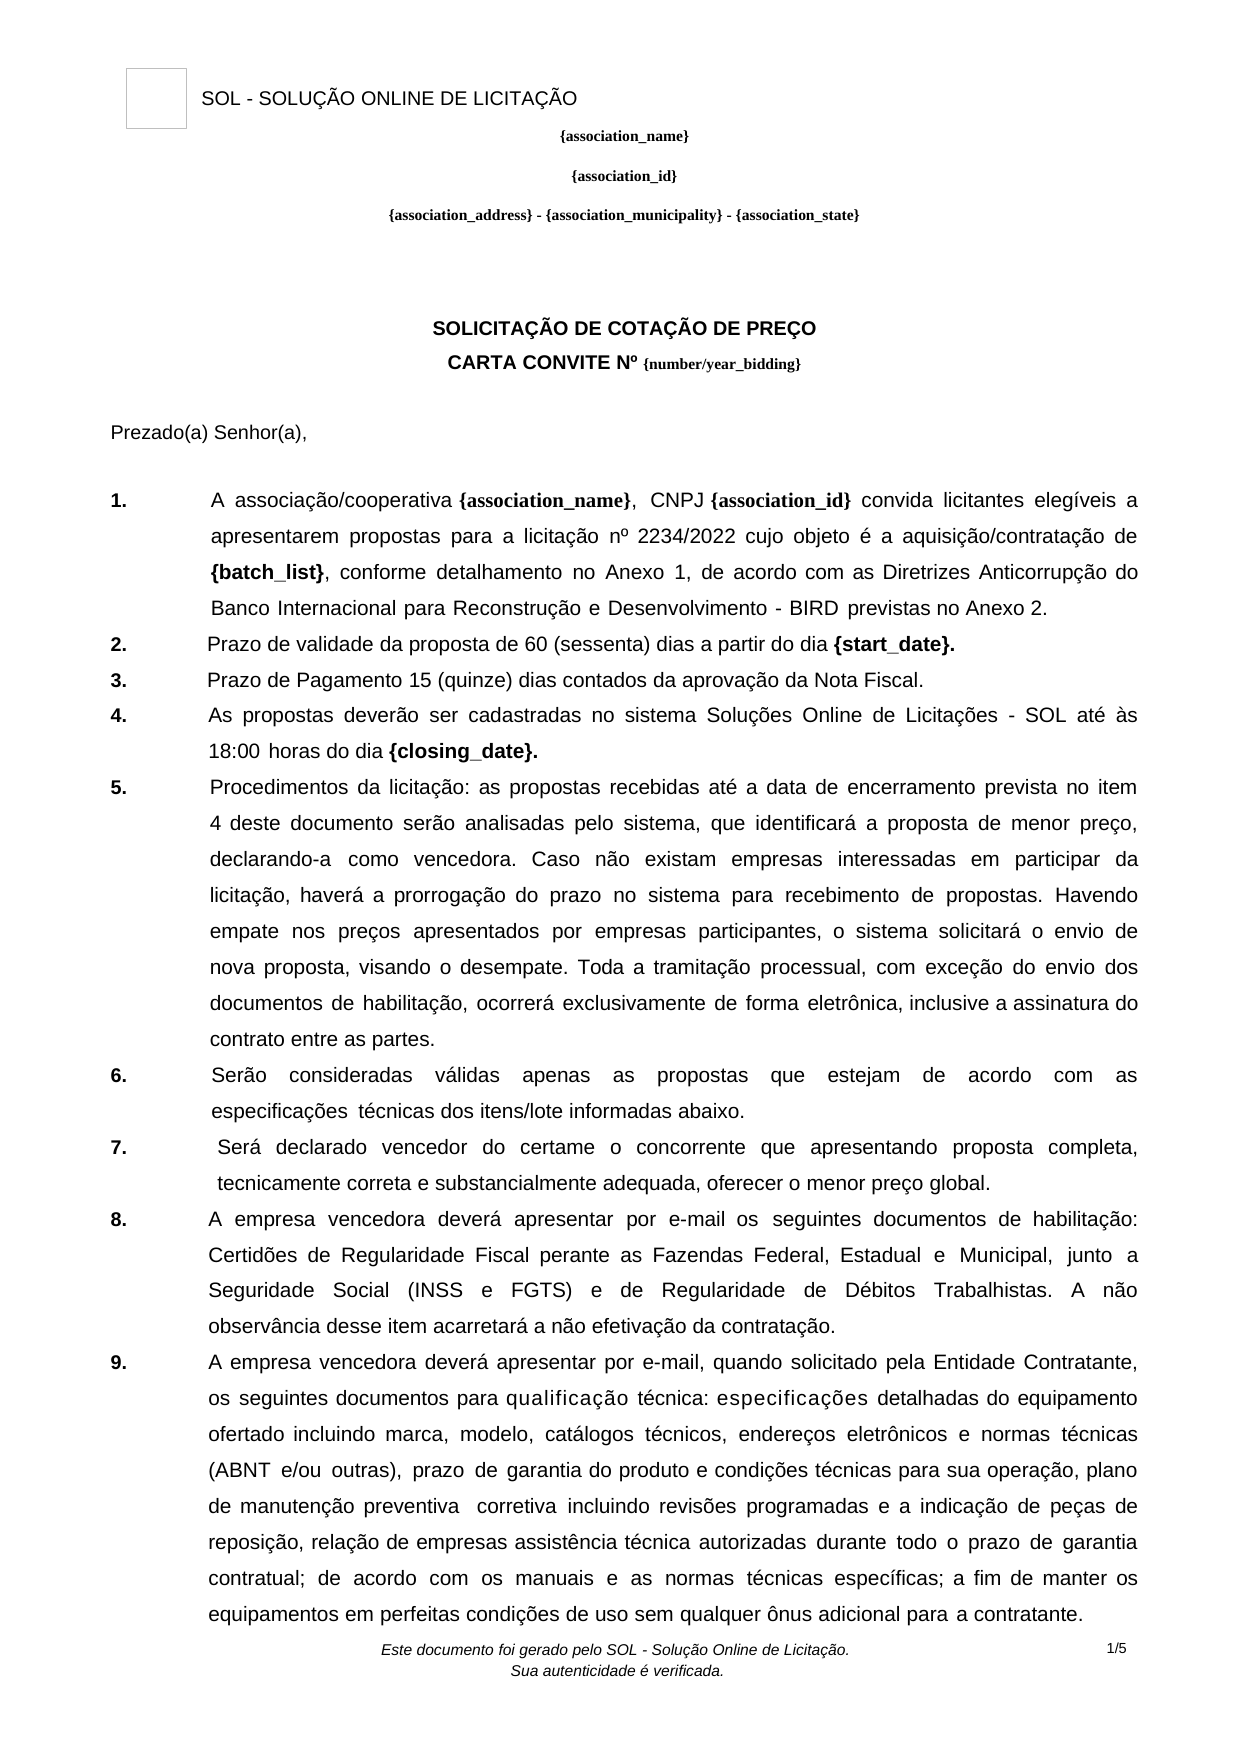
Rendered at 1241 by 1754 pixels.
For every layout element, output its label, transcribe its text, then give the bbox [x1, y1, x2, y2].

list Será declarado vencedor do certame o concorrente que apresentando proposta completa, tecnicamente correta e substancialmente adequada, oferecer o menor preço global. [110, 1134, 1138, 1194]
list Prazo de Pagamento 15 (quinze) dias contados da aprovação da Nota Fiscal. [110, 667, 1138, 691]
list A empresa vencedora deverá apresentar por e-mail os seguintes documentos de habilitação: Certidões de Regularidade Fiscal perante as Fazendas Federal, Estadual e Municipal, junto a Seguridade Social (INSS e FGTS) e de Regularidade de Débitos Trabalhistas. A não observância desse item acarretará a não efetivação da contratação. [110, 1206, 1138, 1338]
list Prazo de validade da proposta de 60 (sessenta) dias a partir do dia {start_date}. [110, 631, 1138, 655]
text Prezado(a) Senhor(a), [110, 421, 1138, 444]
text SOLICITAÇÃO DE COTAÇÃO DE PREÇO [110, 317, 1138, 340]
text {association_name} [110, 127, 1138, 145]
text {association_address} - {association_municipality} - {association_state} [110, 206, 1138, 224]
list A associação/cooperativa {association_name}, CNPJ {association_id} convida licitantes elegíveis a apresentarem propostas para a licitação nº 2234/2022 cujo objeto é a aquisição/contratação de {batch_list}, conforme detalhamento no Anexo 1, de acordo com as Diretrizes Anticorrupção do Banco Internacional para Reconstrução e Desenvolvimento - BIRD previstas no Anexo 2. [110, 487, 1138, 619]
list Procedimentos da licitação: as propostas recebidas até a data de encerramento prevista no item 4 deste documento serão analisadas pelo sistema, que identiﬁcará a proposta de menor preço, declarando-a como vencedora. Caso não existam empresas interessadas em participar da licitação, haverá a prorrogação do prazo no sistema para recebimento de propostas. Havendo empate nos preços apresentados por empresas participantes, o sistema solicitará o envio de nova proposta, visando o desempate. Toda a tramitação processual, com exceção do envio dos documentos de habilitação, ocorrerá exclusivamente de forma eletrônica, inclusive a assinatura do contrato entre as partes. [110, 775, 1138, 1051]
list Serão consideradas válidas apenas as propostas que estejam de acordo com as especificações técnicas dos itens/lote informadas abaixo. [110, 1063, 1138, 1123]
list A empresa vencedora deverá apresentar por e-mail, quando solicitado pela Entidade Contratante, os seguintes documentos para qualificação técnica: especificações detalhadas do equipamento ofertado incluindo marca, modelo, catálogos técnicos, endereços eletrônicos e normas técnicas (ABNT e/ou outras), prazo de garantia do produto e condições técnicas para sua operação, plano de manutenção preventiva corretiva incluindo revisões programadas e a indicação de peças de reposição, relação de empresas assistência técnica autorizadas durante todo o prazo de garantia contratual; de acordo com os manuais e as normas técnicas específicas; a ﬁm de manter os equipamentos em perfeitas condições de uso sem qualquer ônus adicional para a contratante. [110, 1350, 1138, 1626]
text {association_id} [110, 166, 1138, 184]
text CARTA CONVITE Nº {number/year_bidding} [110, 351, 1138, 374]
list As propostas deverão ser cadastradas no sistema Soluções Online de Licitações - SOL até às 18:00 horas do dia {closing_date}. [110, 703, 1138, 763]
